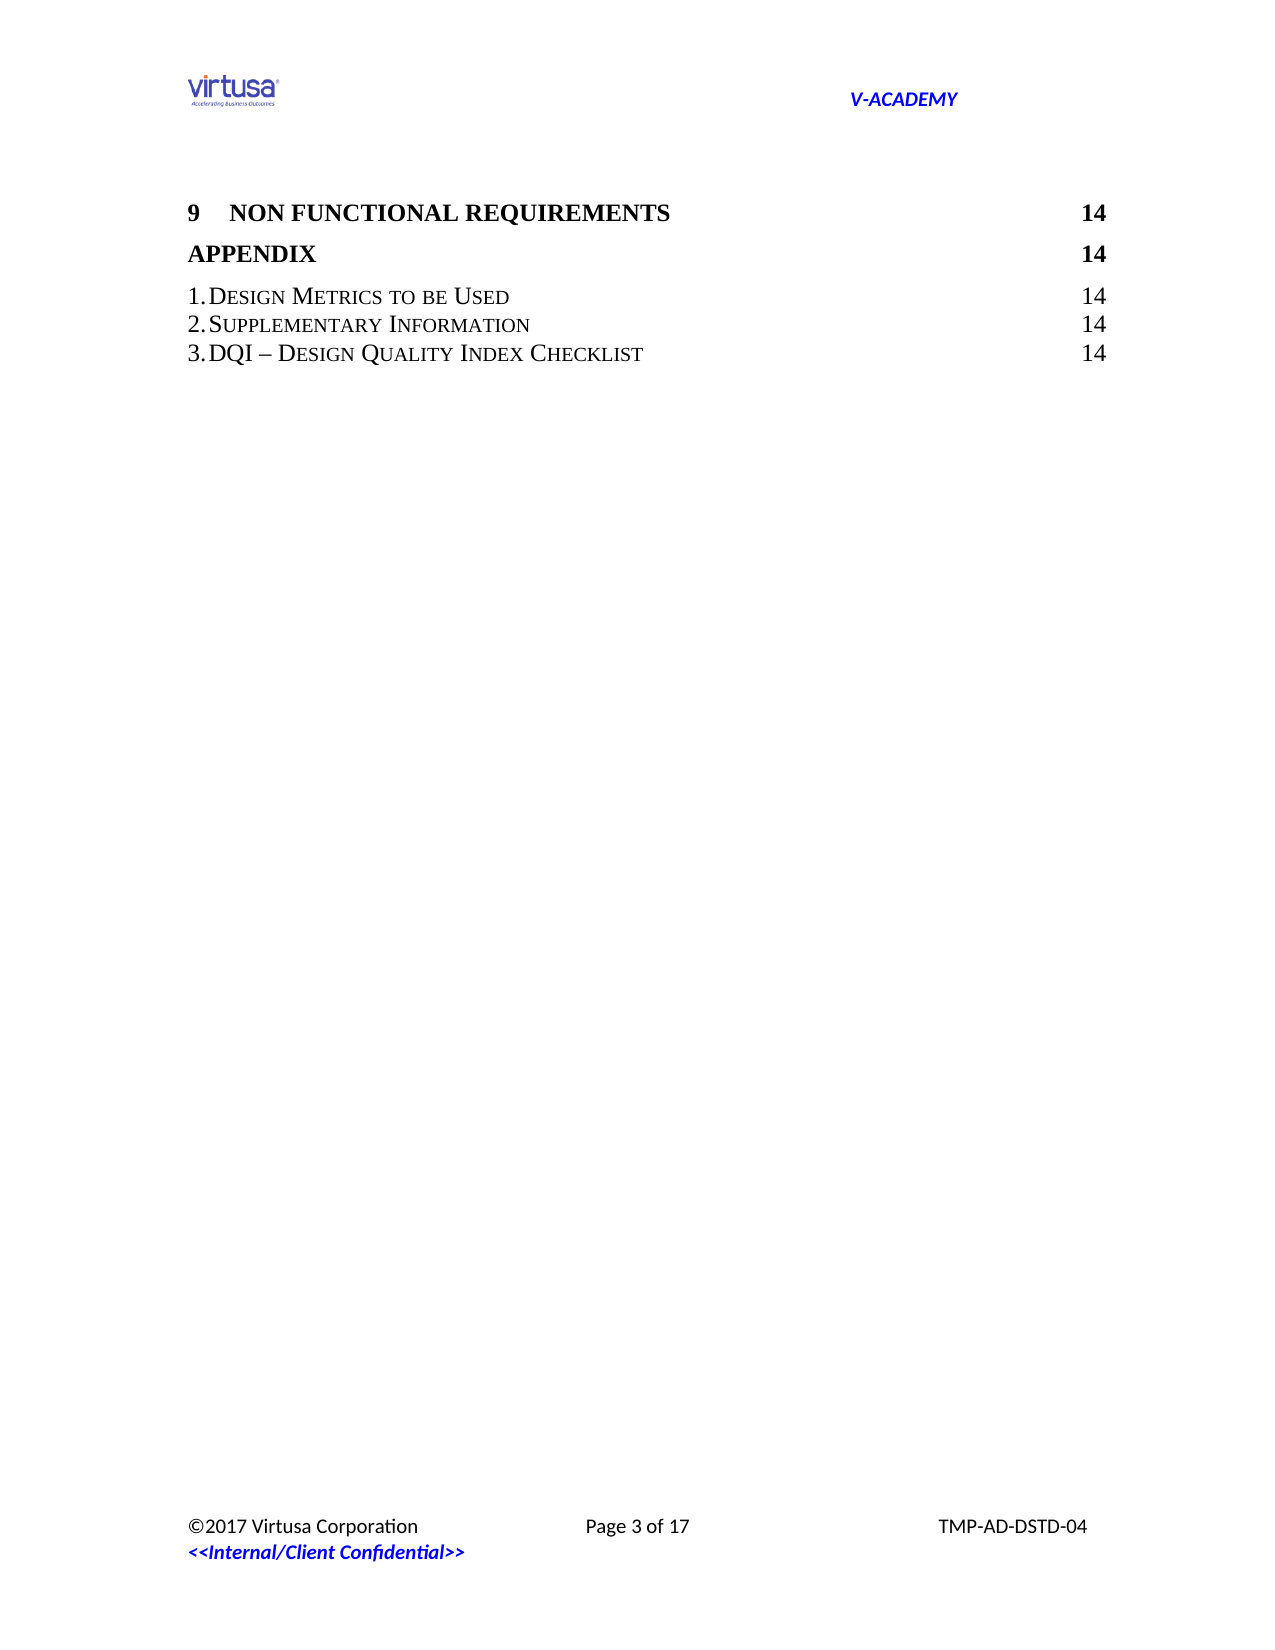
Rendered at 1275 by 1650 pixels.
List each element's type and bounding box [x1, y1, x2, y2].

picture [187, 75, 280, 107]
